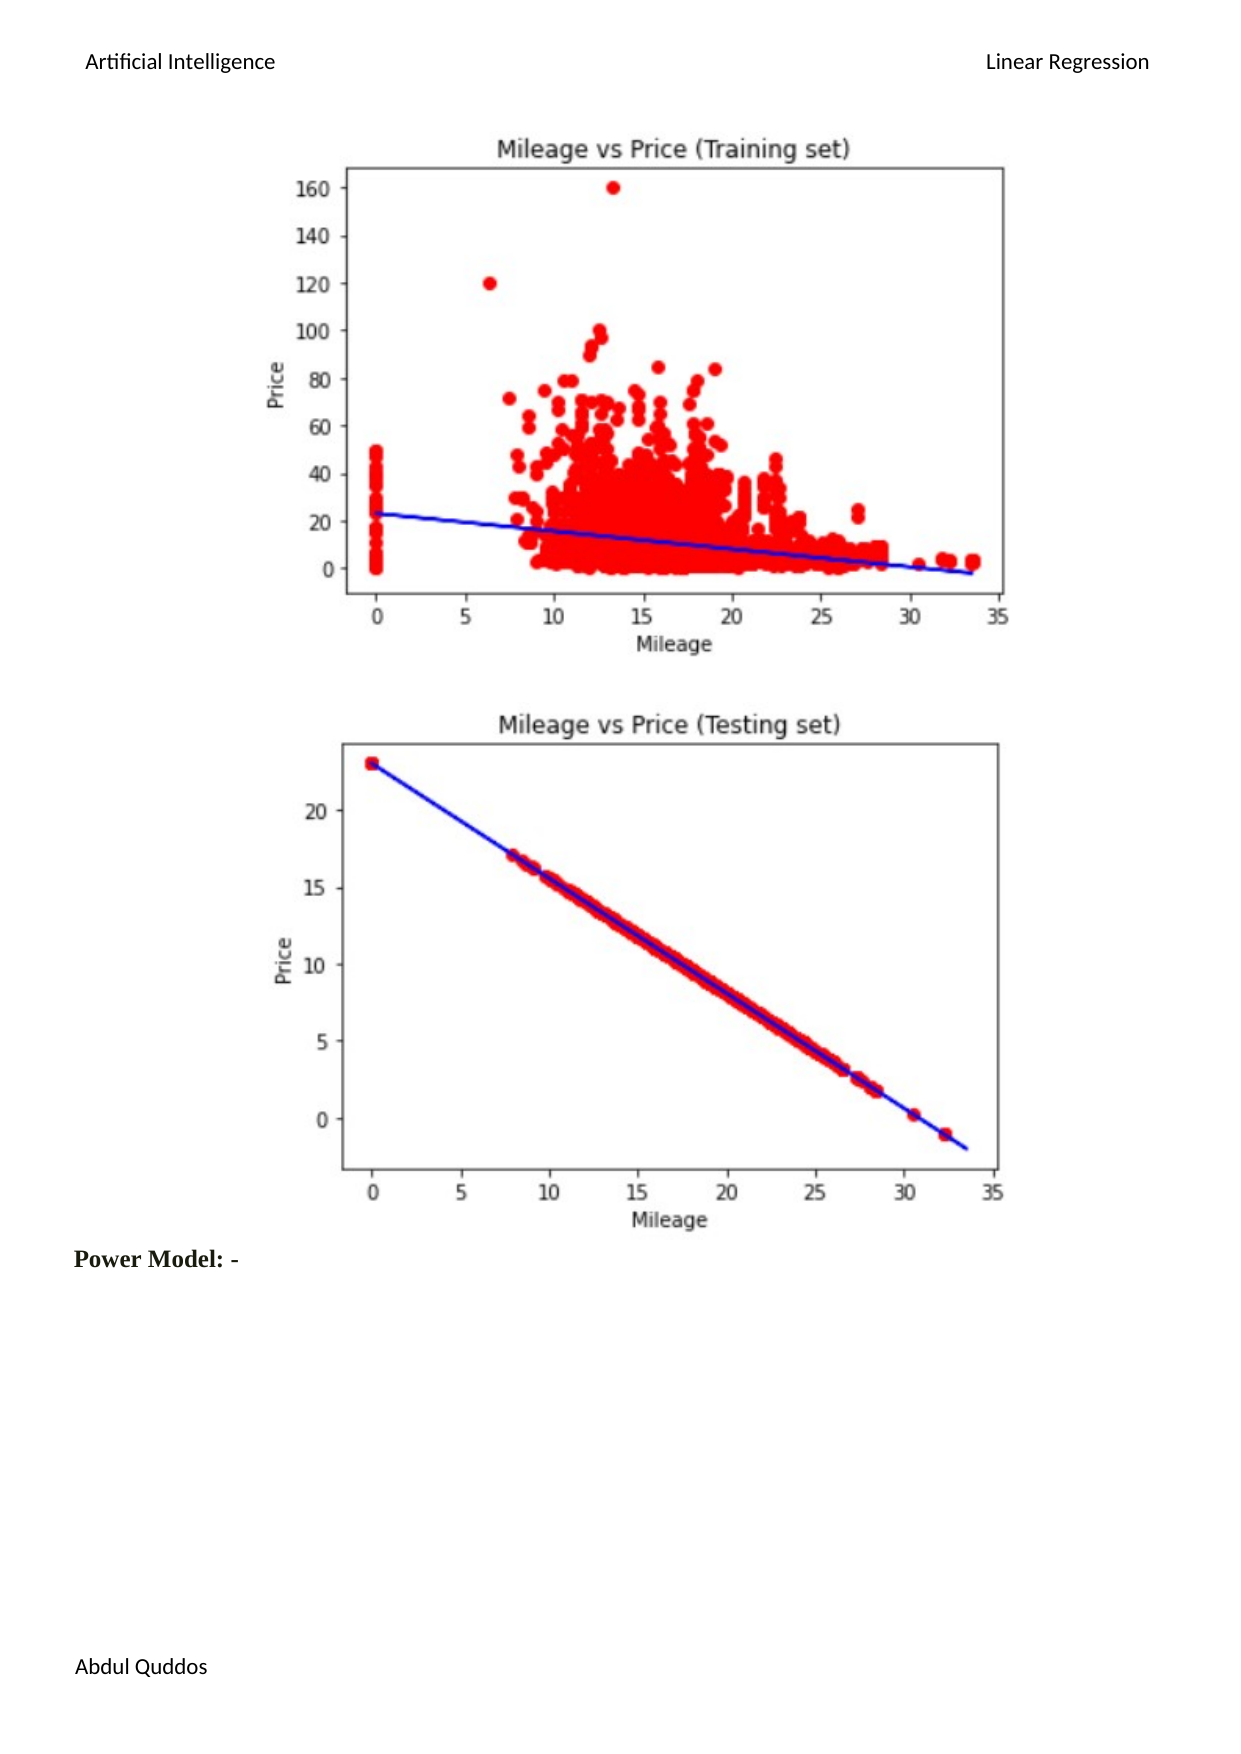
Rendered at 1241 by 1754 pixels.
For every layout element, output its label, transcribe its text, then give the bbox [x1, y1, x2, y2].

picture [268, 702, 1008, 1240]
picture [265, 131, 1010, 661]
text Power Model: - [73, 1244, 1165, 1273]
